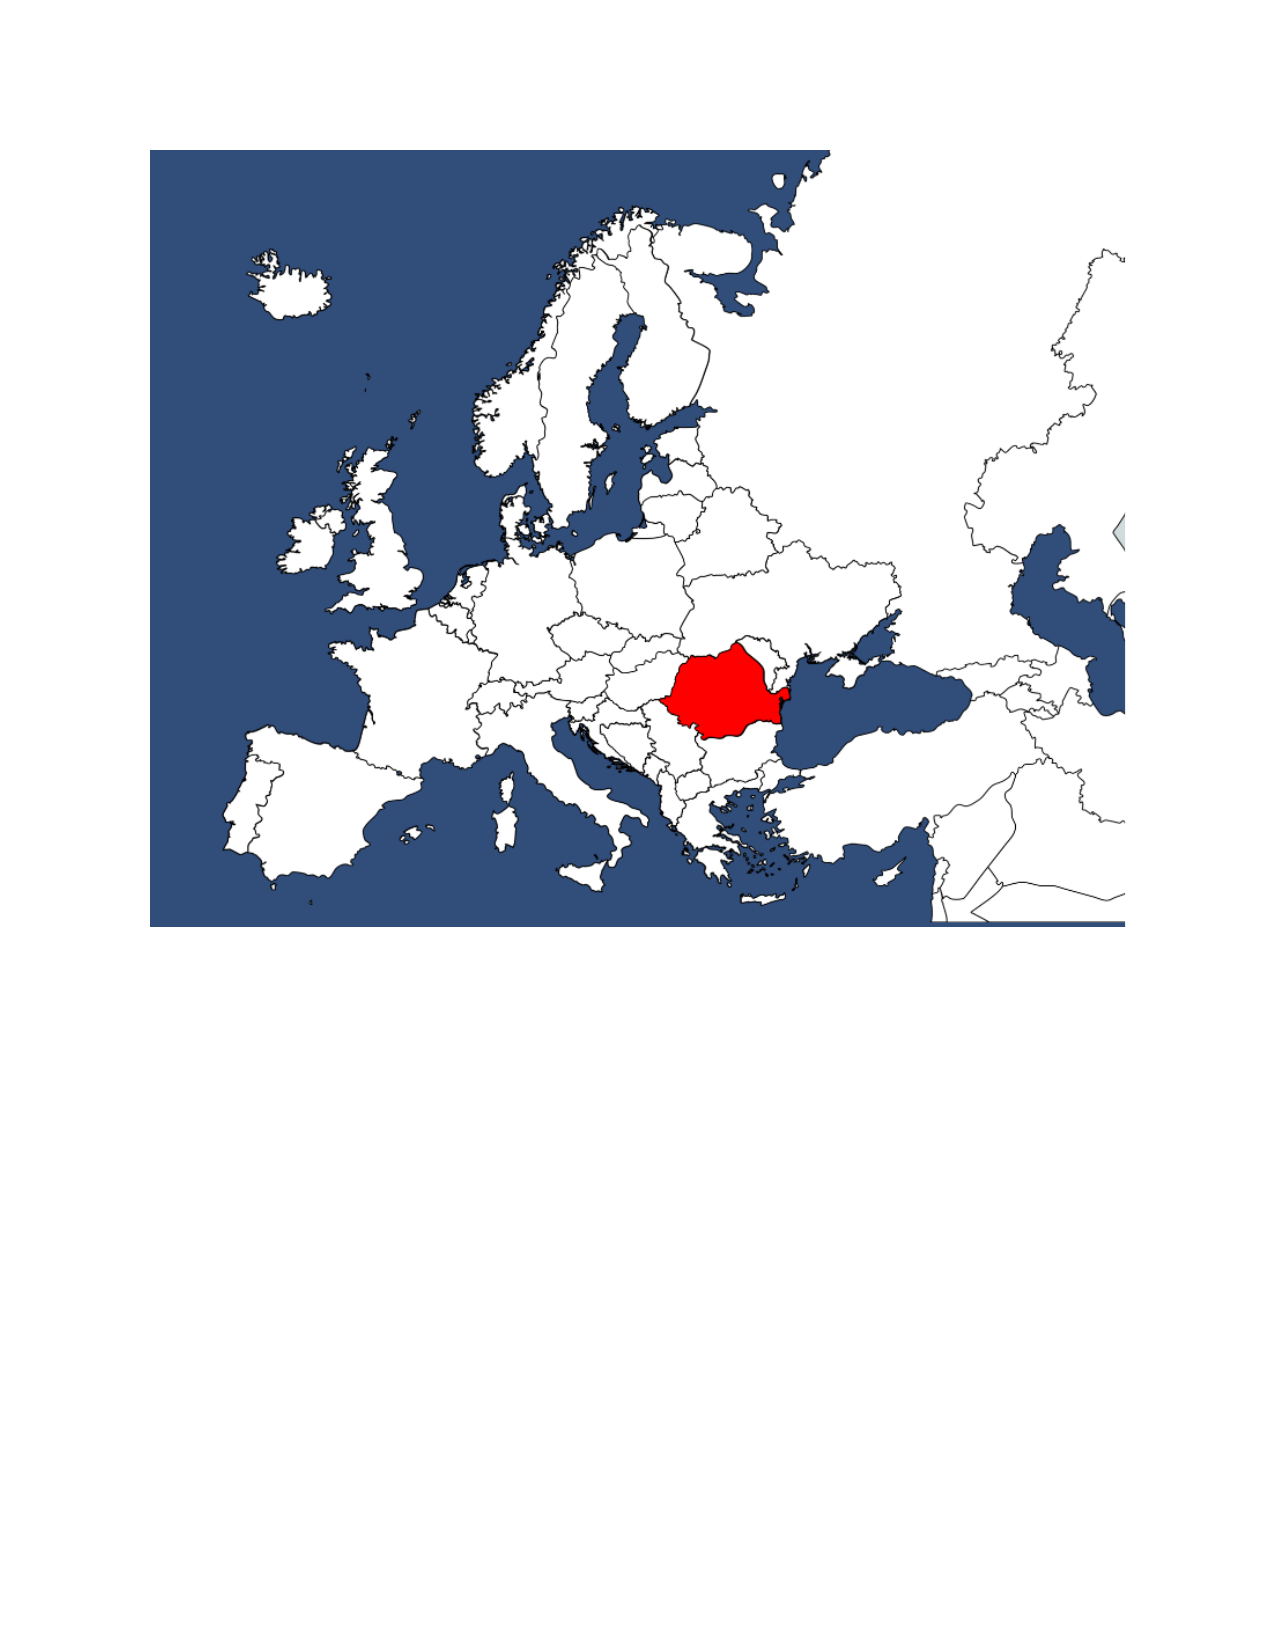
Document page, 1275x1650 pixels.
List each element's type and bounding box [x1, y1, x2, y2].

picture [150, 150, 1125, 927]
